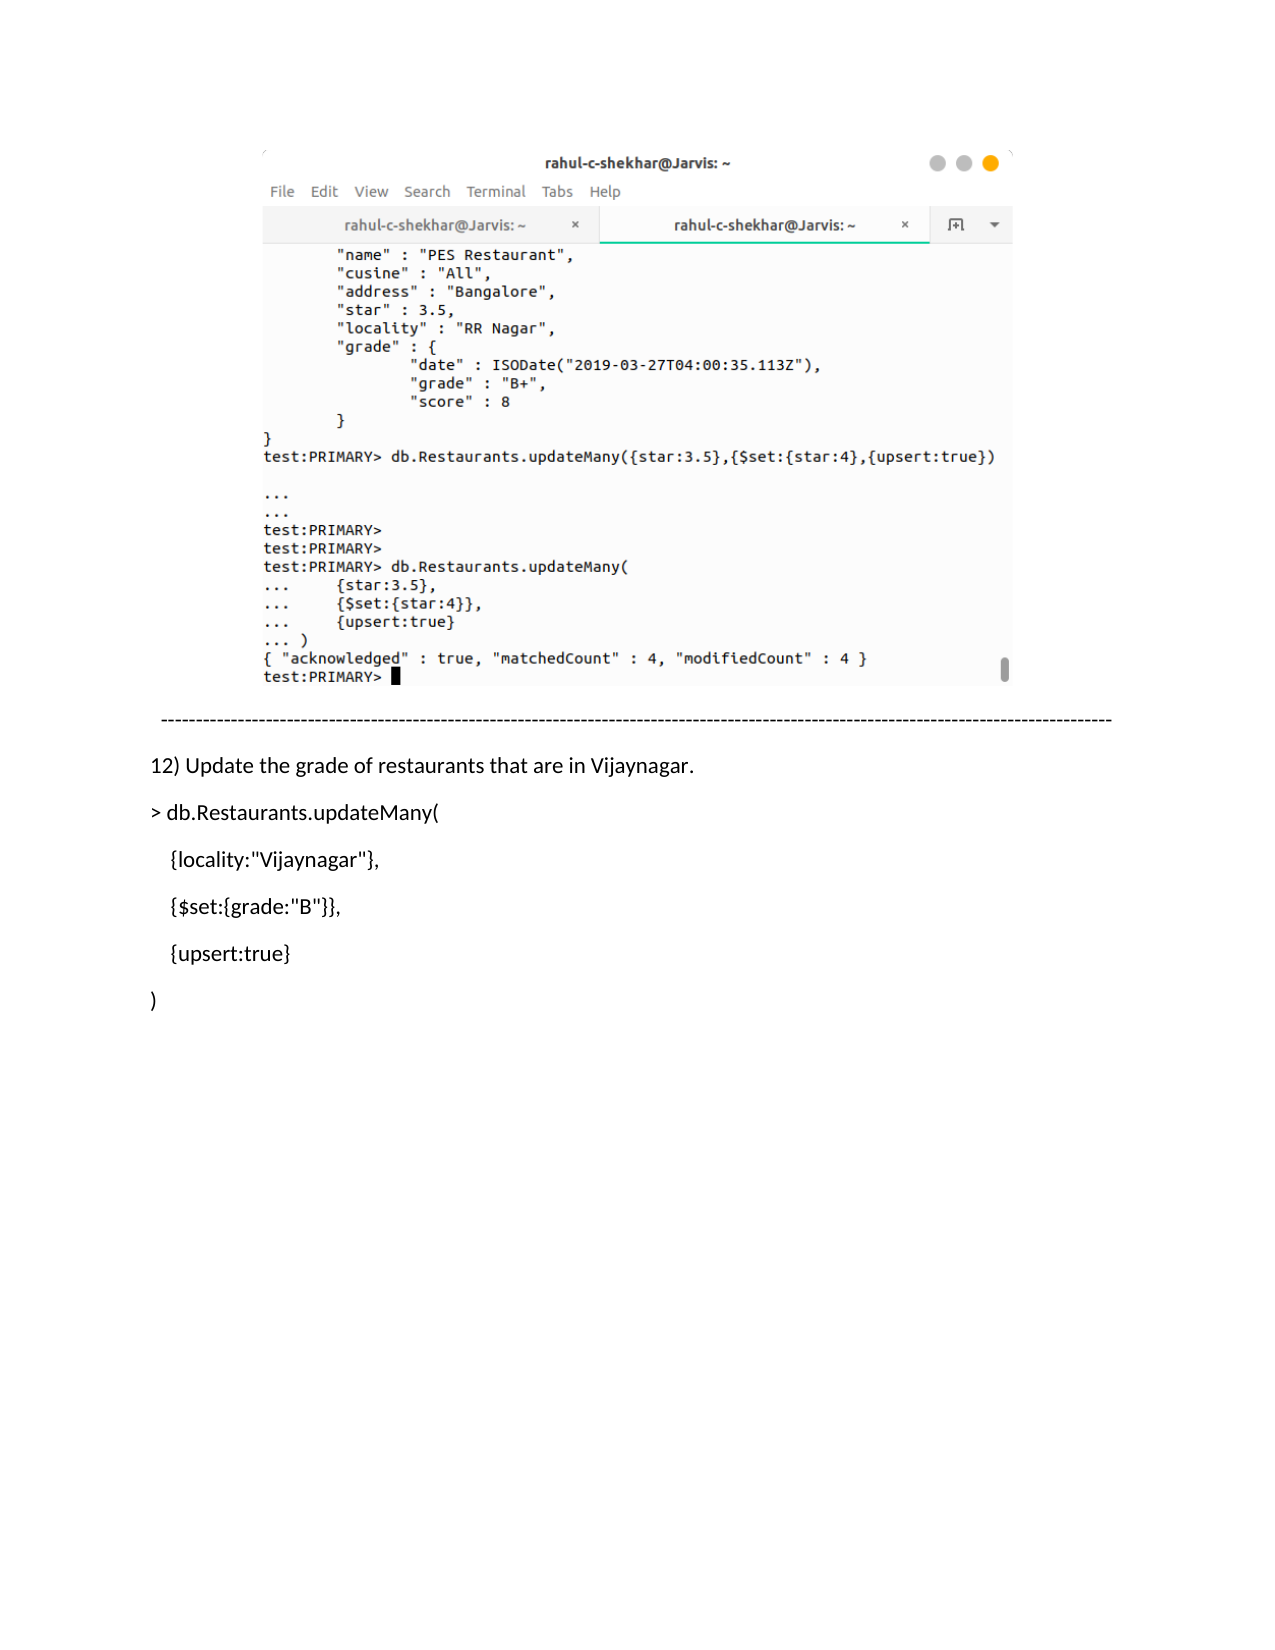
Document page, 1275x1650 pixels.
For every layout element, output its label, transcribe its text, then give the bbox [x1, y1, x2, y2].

text > db.Restaurants.updateMany( [150, 798, 1125, 827]
text {$set:{grade:"B"}}, [150, 892, 1125, 920]
text ) [150, 986, 1125, 1014]
text {upsert:true} [150, 939, 1125, 967]
text 12) Update the grade of restaurants that are in Vijaynagar. [150, 752, 1125, 780]
text {locality:"Vijaynagar"}, [150, 845, 1125, 873]
text ---------------------------------------------------------------------------------------------------------------------------------------- [150, 705, 1125, 733]
